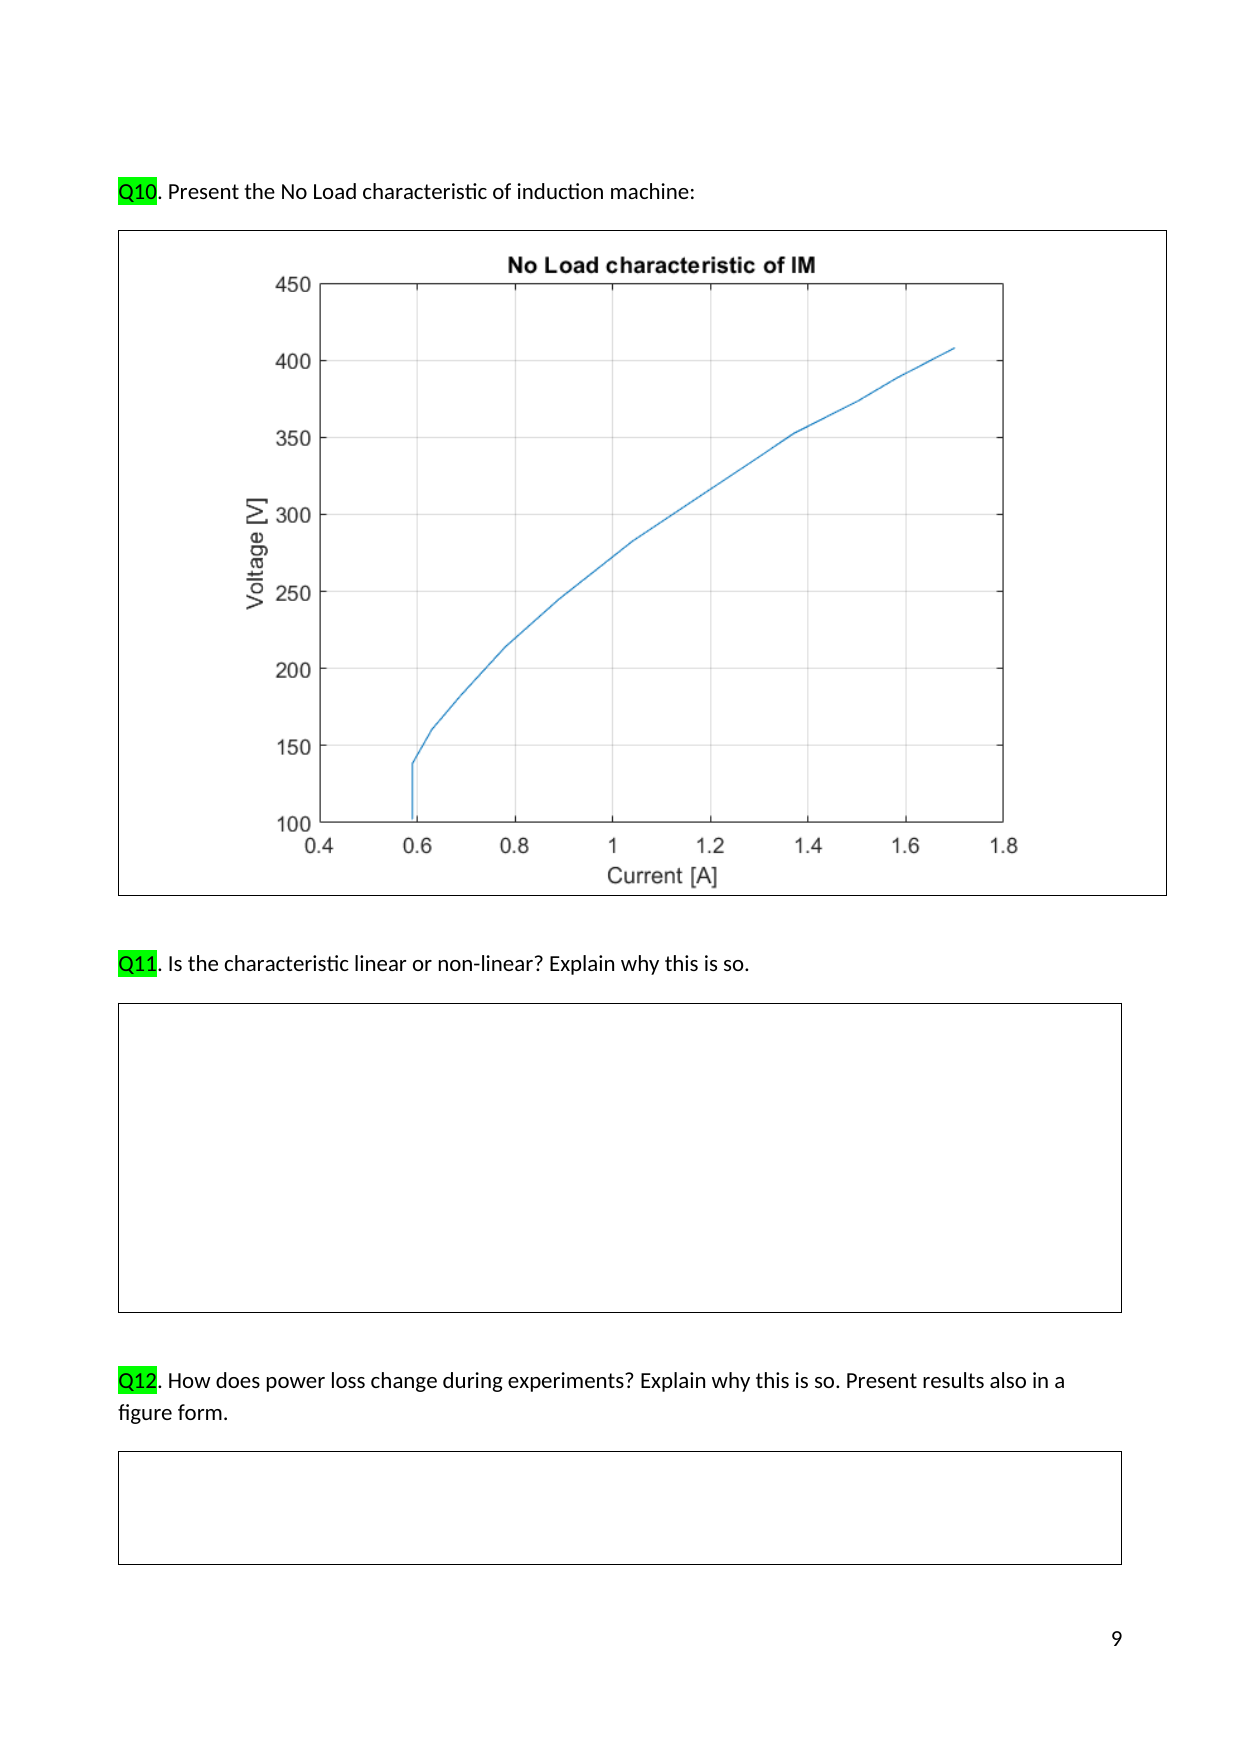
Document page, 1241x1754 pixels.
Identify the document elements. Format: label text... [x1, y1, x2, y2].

table_header [119, 1452, 1121, 1564]
text Q12. How does power loss change during experiments? Explain why this is so. Present results also in a figure form. [118, 1366, 1122, 1426]
picture [205, 234, 1084, 893]
table_header [119, 1004, 1121, 1312]
text Q11. Is the characteristic linear or non-linear? Explain why this is so. [118, 949, 1122, 977]
text Q10. Present the No Load characteristic of induction machine: [157, 177, 1122, 205]
table_header [119, 231, 1166, 895]
